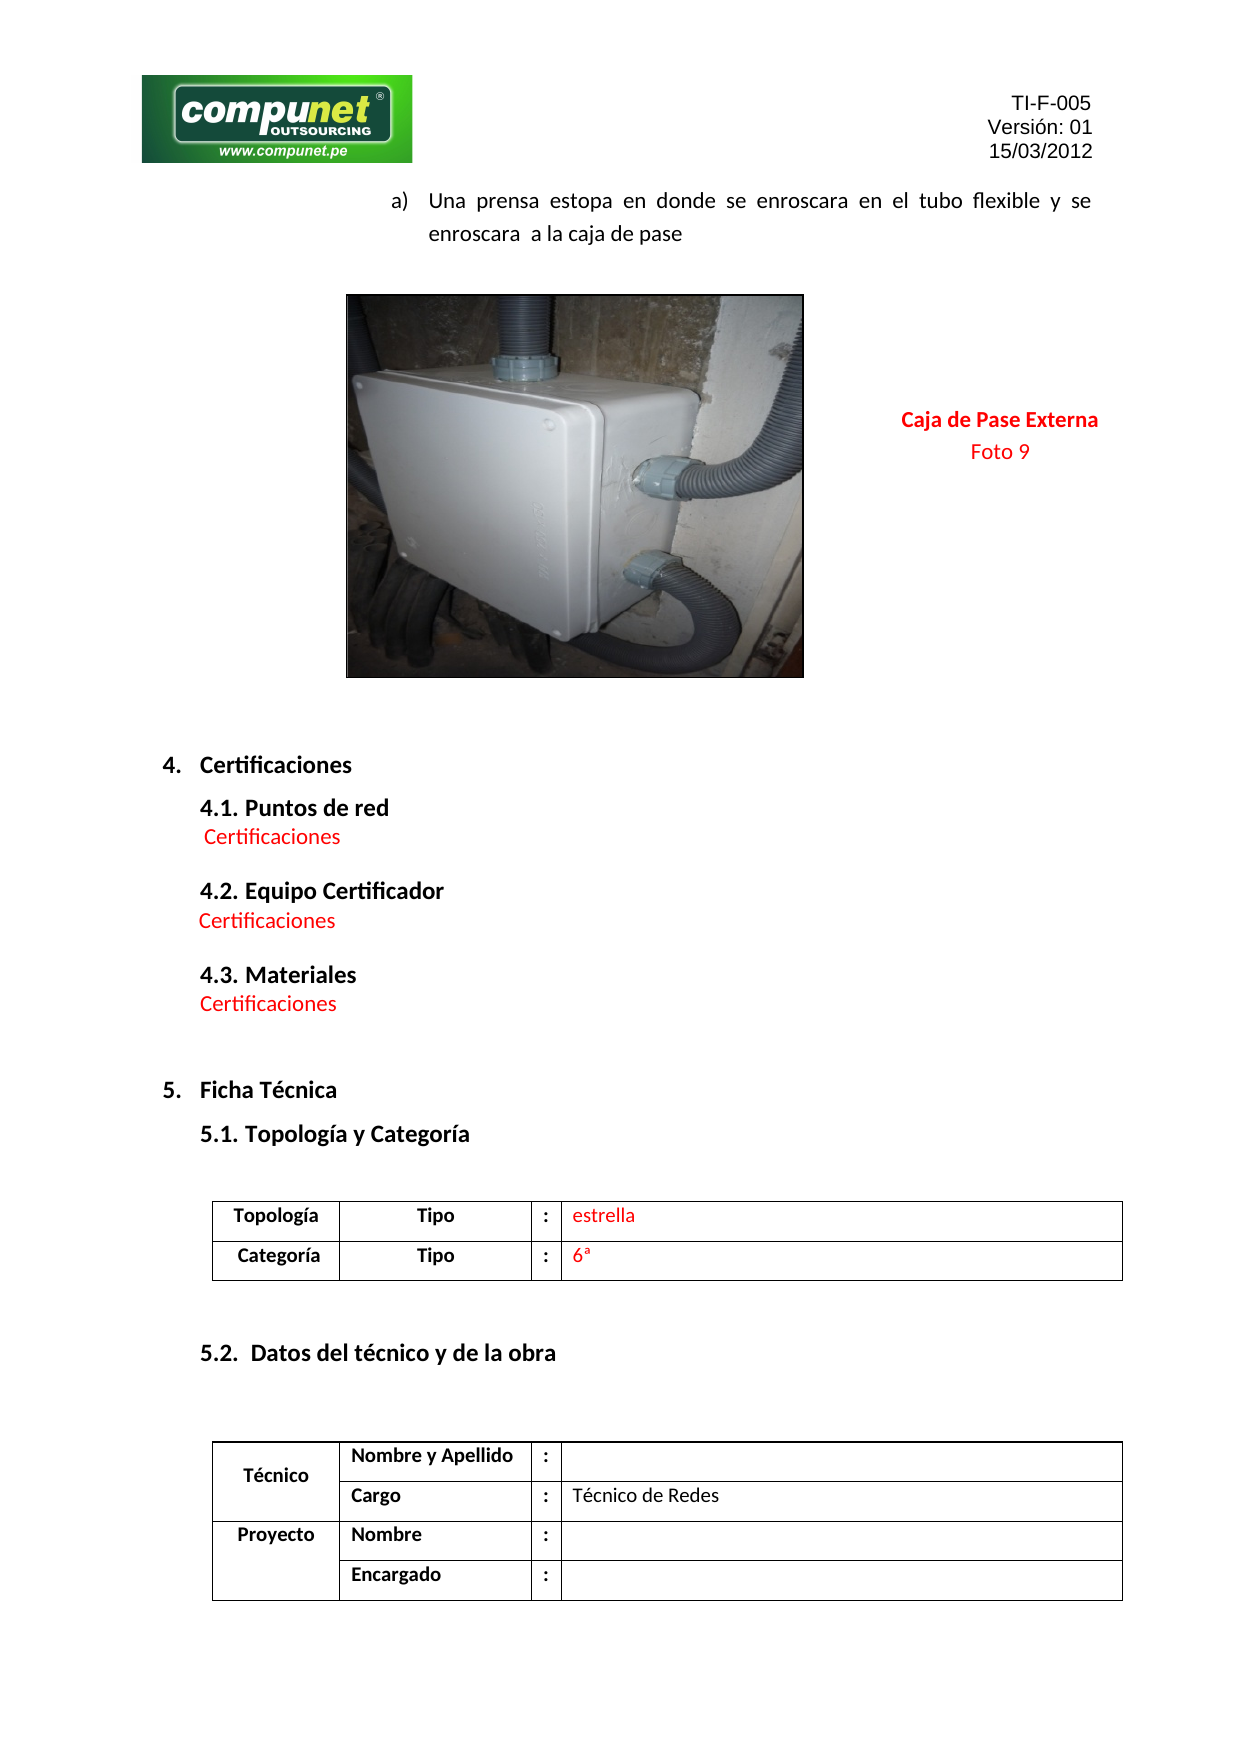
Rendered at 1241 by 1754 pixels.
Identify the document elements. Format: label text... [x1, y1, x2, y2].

picture [131, 75, 413, 163]
table_header Tipo [340, 1202, 531, 1241]
table_cell Encargado [340, 1561, 531, 1600]
subtitle Certificaciones [162, 749, 1093, 779]
table_cell : [532, 1561, 561, 1600]
table_cell Tipo [340, 1242, 531, 1280]
table_cell [562, 1561, 1122, 1600]
list Certificaciones [200, 989, 1093, 1017]
table_cell : [532, 1482, 561, 1521]
table_header Nombre y Apellido [340, 1443, 531, 1481]
table_cell Técnico de Redes [562, 1482, 1122, 1521]
subtitle Topología y Categoría [200, 1118, 1093, 1148]
table_cell [562, 1522, 1122, 1560]
text Certificaciones [162, 822, 1093, 850]
table_header : [532, 1443, 561, 1481]
subtitle Materiales [200, 959, 1093, 989]
table_cell : [532, 1242, 561, 1280]
text Certificaciones [162, 906, 1093, 934]
subtitle Datos del técnico y de la obra [200, 1337, 1093, 1367]
subtitle Puntos de red [200, 792, 1093, 822]
table_cell Categoría [213, 1242, 339, 1280]
table_header [562, 1443, 1122, 1481]
table_cell Proyecto [213, 1522, 339, 1600]
subtitle Equipo Certificador [200, 875, 1093, 906]
table_cell Nombre [340, 1522, 531, 1560]
table_cell : [532, 1522, 561, 1560]
picture [347, 296, 802, 677]
table_cell Cargo [340, 1482, 531, 1521]
table_header : [532, 1202, 561, 1241]
subtitle Ficha Técnica [162, 1075, 1093, 1105]
table_header estrella [562, 1202, 1122, 1241]
table_header Técnico [213, 1443, 339, 1521]
table_cell 6ª [562, 1242, 1122, 1280]
table_header Topología [213, 1202, 339, 1241]
list Una prensa estopa en donde se enroscara en el tubo flexible y se enroscara a la caja de pase [391, 186, 1093, 247]
